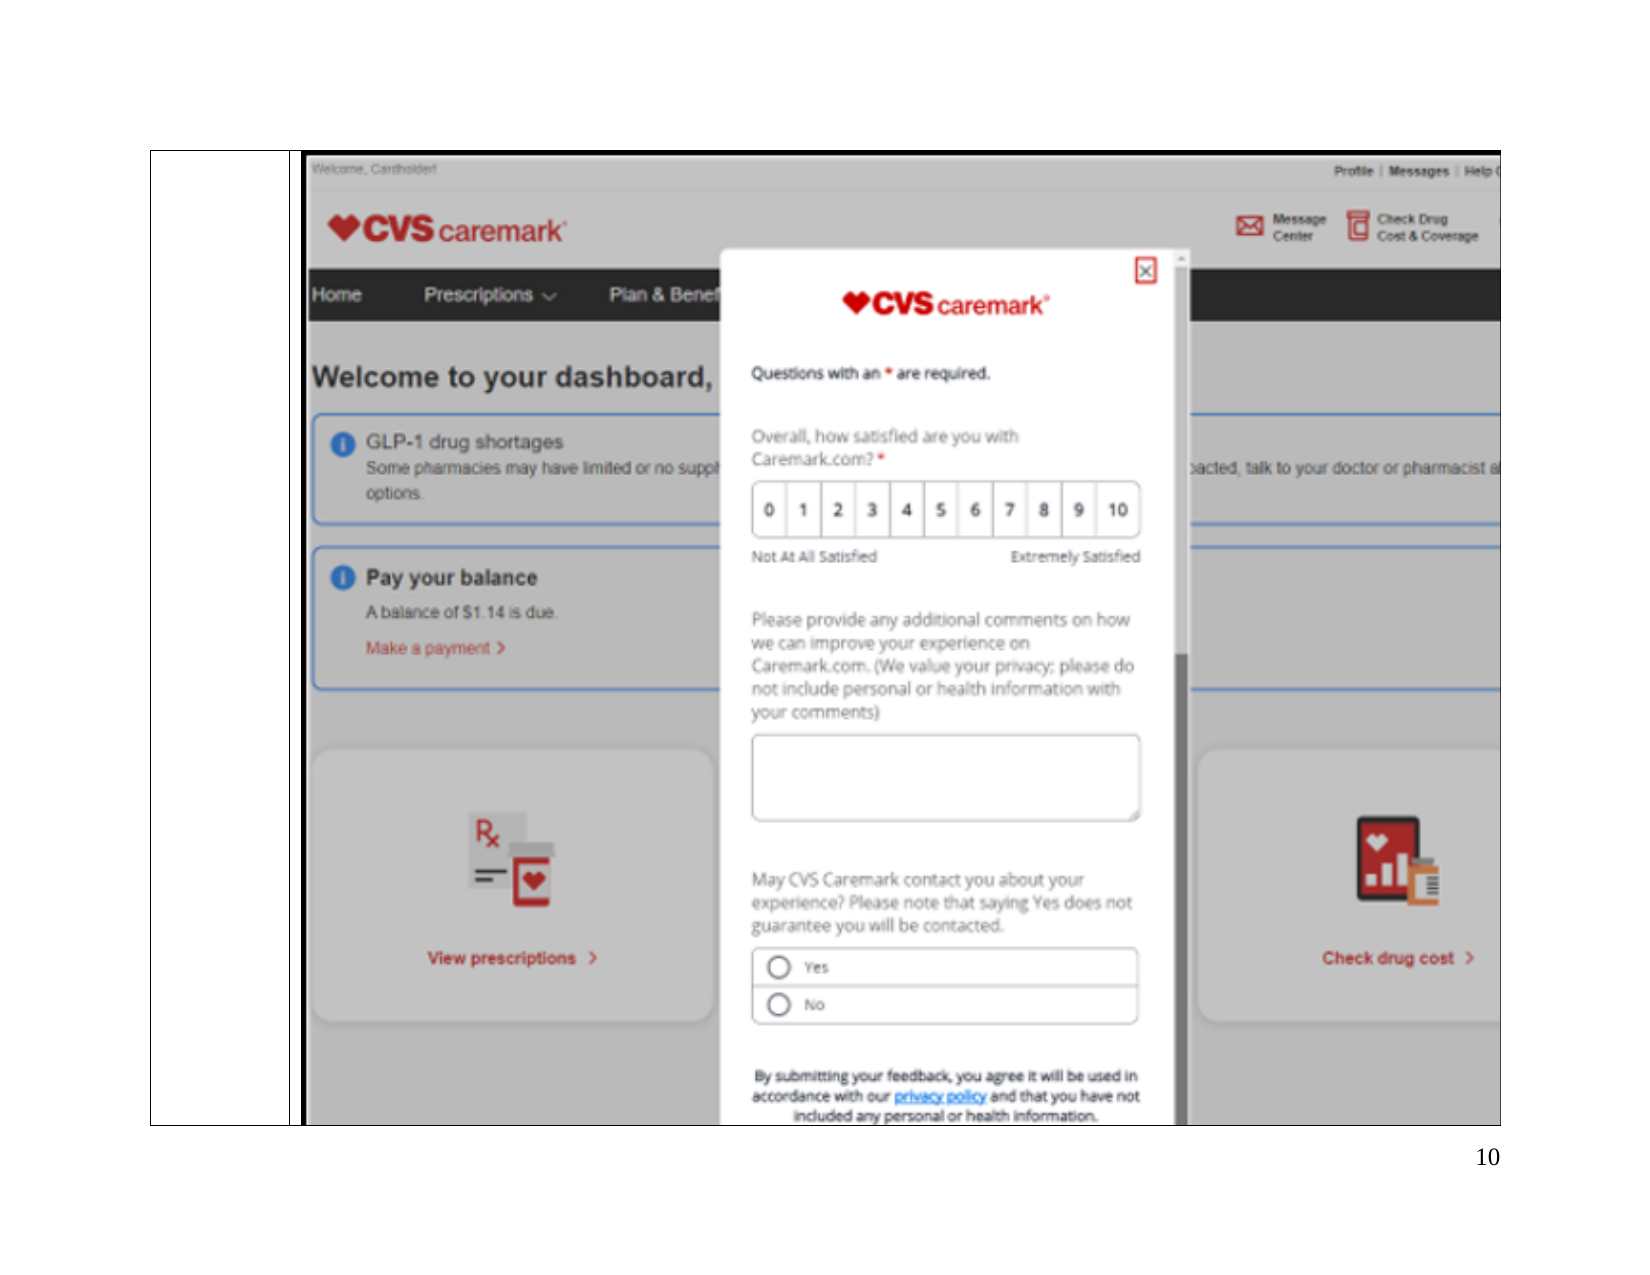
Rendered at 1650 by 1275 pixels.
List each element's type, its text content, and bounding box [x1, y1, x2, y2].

picture [301, 151, 1501, 1125]
